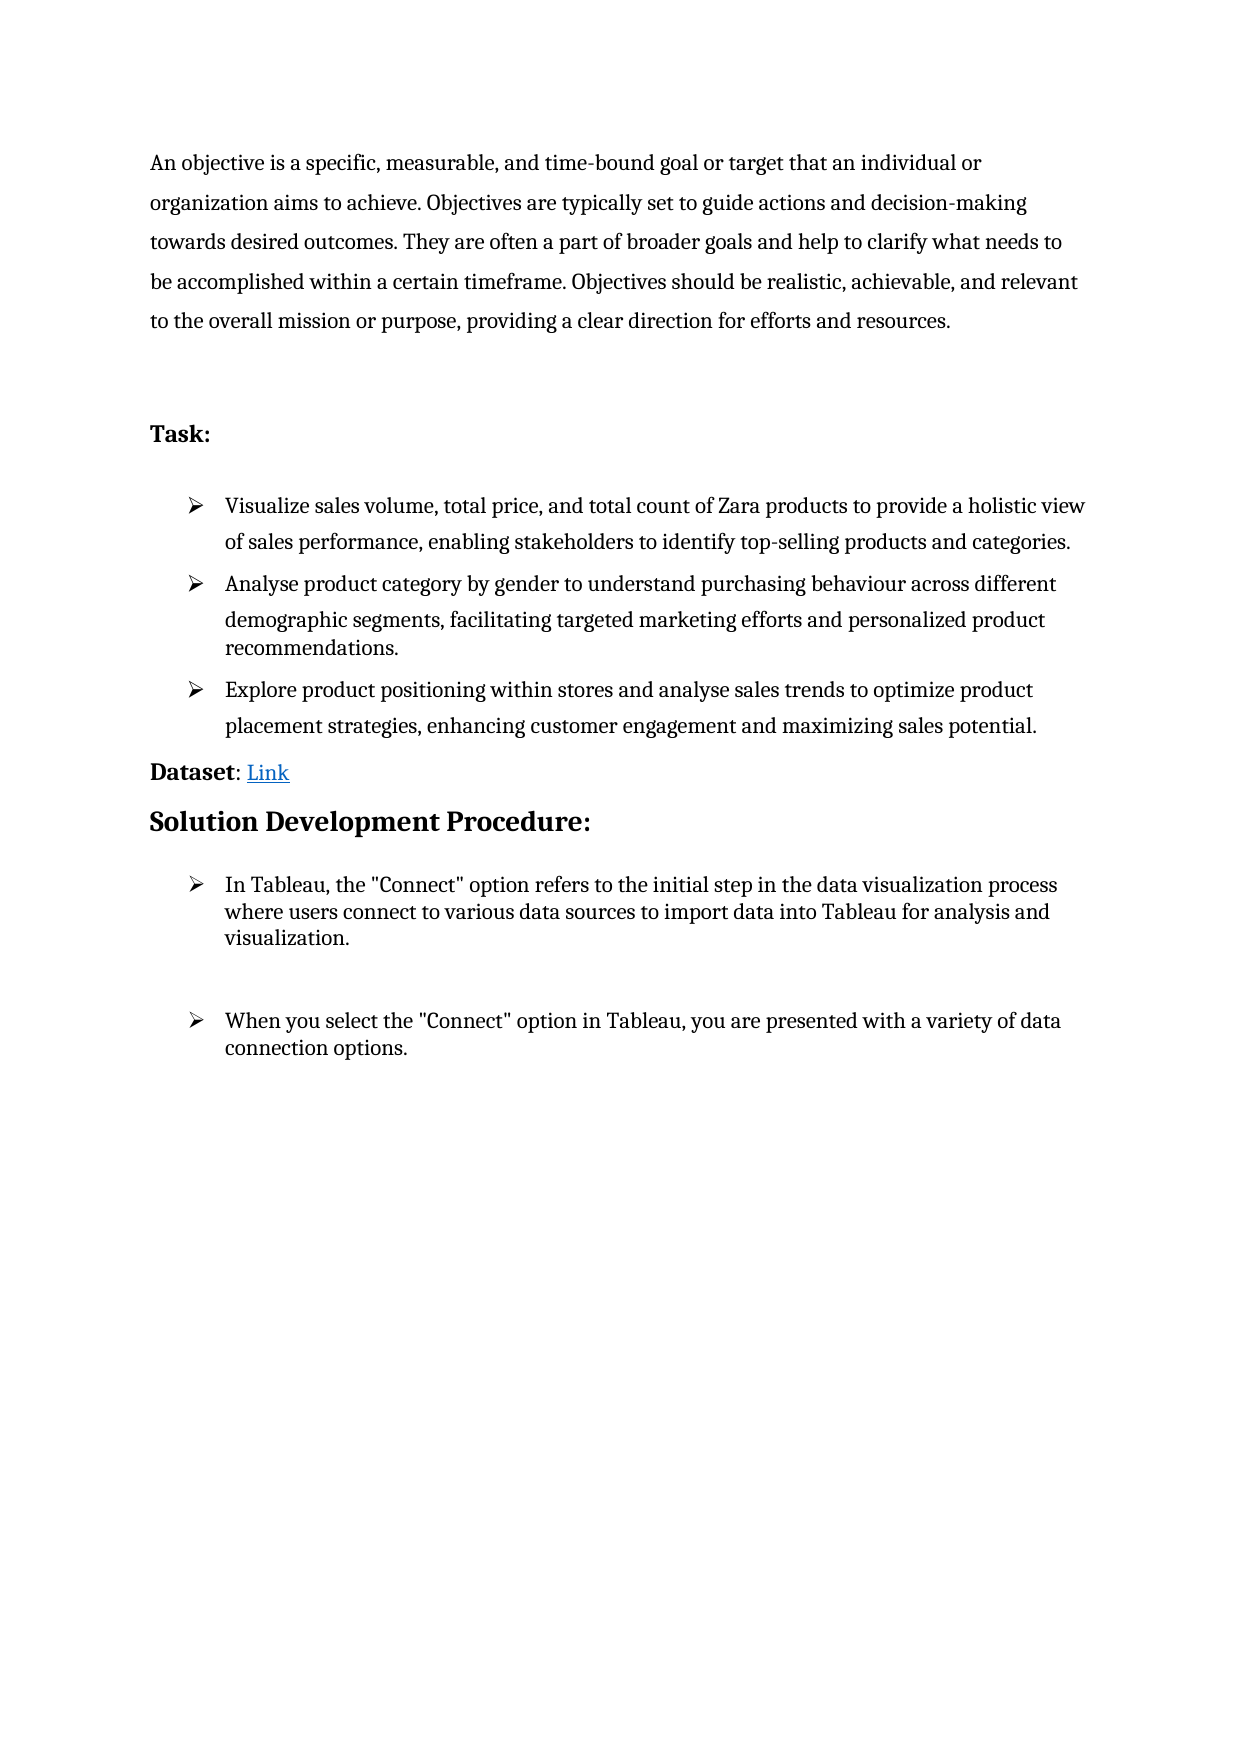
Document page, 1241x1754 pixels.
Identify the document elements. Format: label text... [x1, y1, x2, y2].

list Explore product positioning within stores and analyse sales trends to optimize product placement strategies, enhancing customer engagement and maximizing sales potential. [187, 663, 1090, 739]
text Dataset: Link [150, 758, 1090, 786]
list When you select the "Connect" option in Tableau, you are presented with a variety of data connection options. [187, 1008, 1090, 1061]
text Task: [150, 420, 1090, 449]
text An objective is a specific, measurable, and time-bound goal or target that an individual or organization aims to achieve. Objectives are typically set to guide actions and decision-making towards desired outcomes. They are often a part of broader goals and help to clarify what needs to be accomplished within a certain timeframe. Objectives should be realistic, achievable, and relevant to the overall mission or purpose, providing a clear direction for efforts and resources. [150, 150, 1090, 334]
list Visualize sales volume, total price, and total count of Zara products to provide a holistic view of sales performance, enabling stakeholders to identify top-selling products and categories. [187, 480, 1090, 555]
list In Tableau, the "Connect" option refers to the initial step in the data visualization process where users connect to various data sources to import data into Tableau for analysis and visualization. [187, 872, 1090, 951]
text Solution Development Procedure: [150, 805, 1090, 839]
list Analyse product category by gender to understand purchasing behaviour across different demographic segments, facilitating targeted marketing efforts and personalized product recommendations. [187, 557, 1090, 661]
